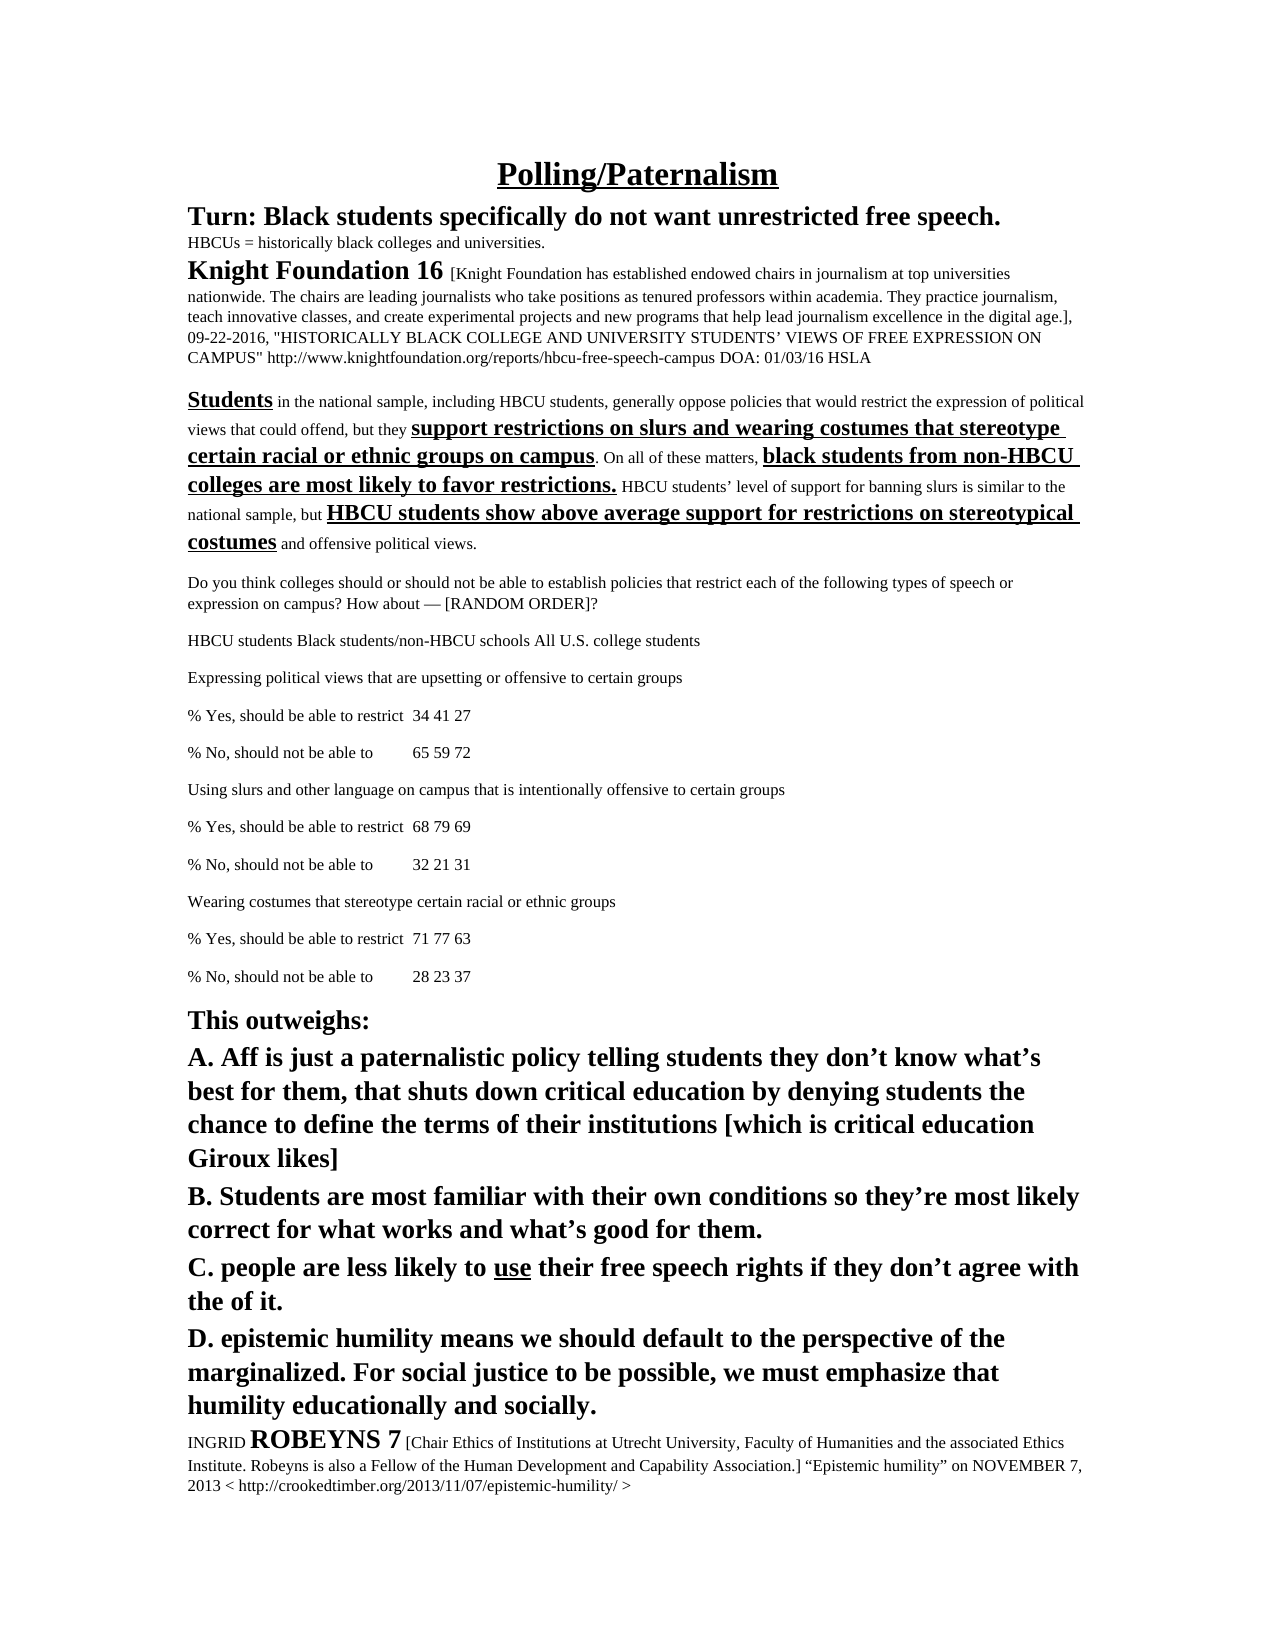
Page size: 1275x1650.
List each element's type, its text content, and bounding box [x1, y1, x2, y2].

text Students in the national sample, including HBCU students, generally oppose policies that would restrict the expression of political views that could offend, but they support restrictions on slurs and wearing costumes that stereotype certain racial or ethnic groups on campus. On all of these matters, black students from non-HBCU colleges are most likely to favor restrictions. HBCU students’ level of support for banning slurs is similar to the national sample, but HBCU students show above average support for restrictions on stereotypical costumes and offensive political views. [187, 386, 1087, 554]
text % No, should not be able to 28 23 37 [187, 966, 1087, 986]
text Expressing political views that are upsetting or offensive to certain groups [187, 668, 1087, 687]
text Knight Foundation 16 [Knight Foundation has established endowed chairs in journalism at top universities nationwide. The chairs are leading journalists who take positions as tenured professors within academia. They practice journalism, teach innovative classes, and create experimental projects and new programs that help lead journalism excellence in the digital age.], 09-22-2016, "HISTORICALLY BLACK COLLEGE AND UNIVERSITY STUDENTS’ VIEWS OF FREE EXPRESSION ON CAMPUS" http://www.knightfoundation.org/reports/hbcu-free-speech-campus DOA: 01/03/16 HSLA [187, 254, 1087, 367]
subtitle A. Aff is just a paternalistic policy telling students they don’t know what’s best for them, that shuts down critical education by denying students the chance to define the terms of their institutions [which is critical education Giroux likes] [187, 1041, 1087, 1173]
text HBCUs = historically black colleges and universities. [187, 233, 1087, 252]
text % No, should not be able to 32 21 31 [187, 854, 1087, 874]
text Do you think colleges should or should not be able to establish policies that restrict each of the following types of speech or expression on campus? How about — [RANDOM ORDER]? [187, 573, 1087, 613]
text HBCU students Black students/non-HBCU schools All U.S. college students [187, 631, 1087, 650]
subtitle C. people are less likely to use their free speech rights if they don’t agree with the of it. [187, 1251, 1087, 1316]
text INGRID ROBEYNS 7 [Chair Ethics of Institutions at Utrecht University, Faculty of Humanities and the associated Ethics Institute. Robeyns is also a Fellow of the Human Development and Capability Association.] “Epistemic humility” on NOVEMBER 7, 2013 < http://crookedtimber.org/2013/11/07/epistemic-humility/ > [187, 1423, 1087, 1495]
subtitle B. Students are most familiar with their own conditions so they’re most likely correct for what works and what’s good for them. [187, 1180, 1087, 1244]
text % No, should not be able to 65 59 72 [187, 743, 1087, 762]
text % Yes, should be able to restrict 71 77 63 [187, 929, 1087, 948]
subtitle Polling/Paternalism [187, 154, 1087, 192]
subtitle Turn: Black students specifically do not want unrestricted free speech. [187, 200, 1087, 231]
text Wearing costumes that stereotype certain racial or ethnic groups [187, 892, 1087, 911]
text Using slurs and other language on campus that is intentionally offensive to certain groups [187, 780, 1087, 799]
subtitle D. epistemic humility means we should default to the perspective of the marginalized. For social justice to be possible, we must emphasize that humility educationally and socially. [187, 1322, 1087, 1421]
subtitle This outweighs: [187, 1004, 1087, 1035]
text % Yes, should be able to restrict 68 79 69 [187, 817, 1087, 836]
text % Yes, should be able to restrict 34 41 27 [187, 705, 1087, 724]
